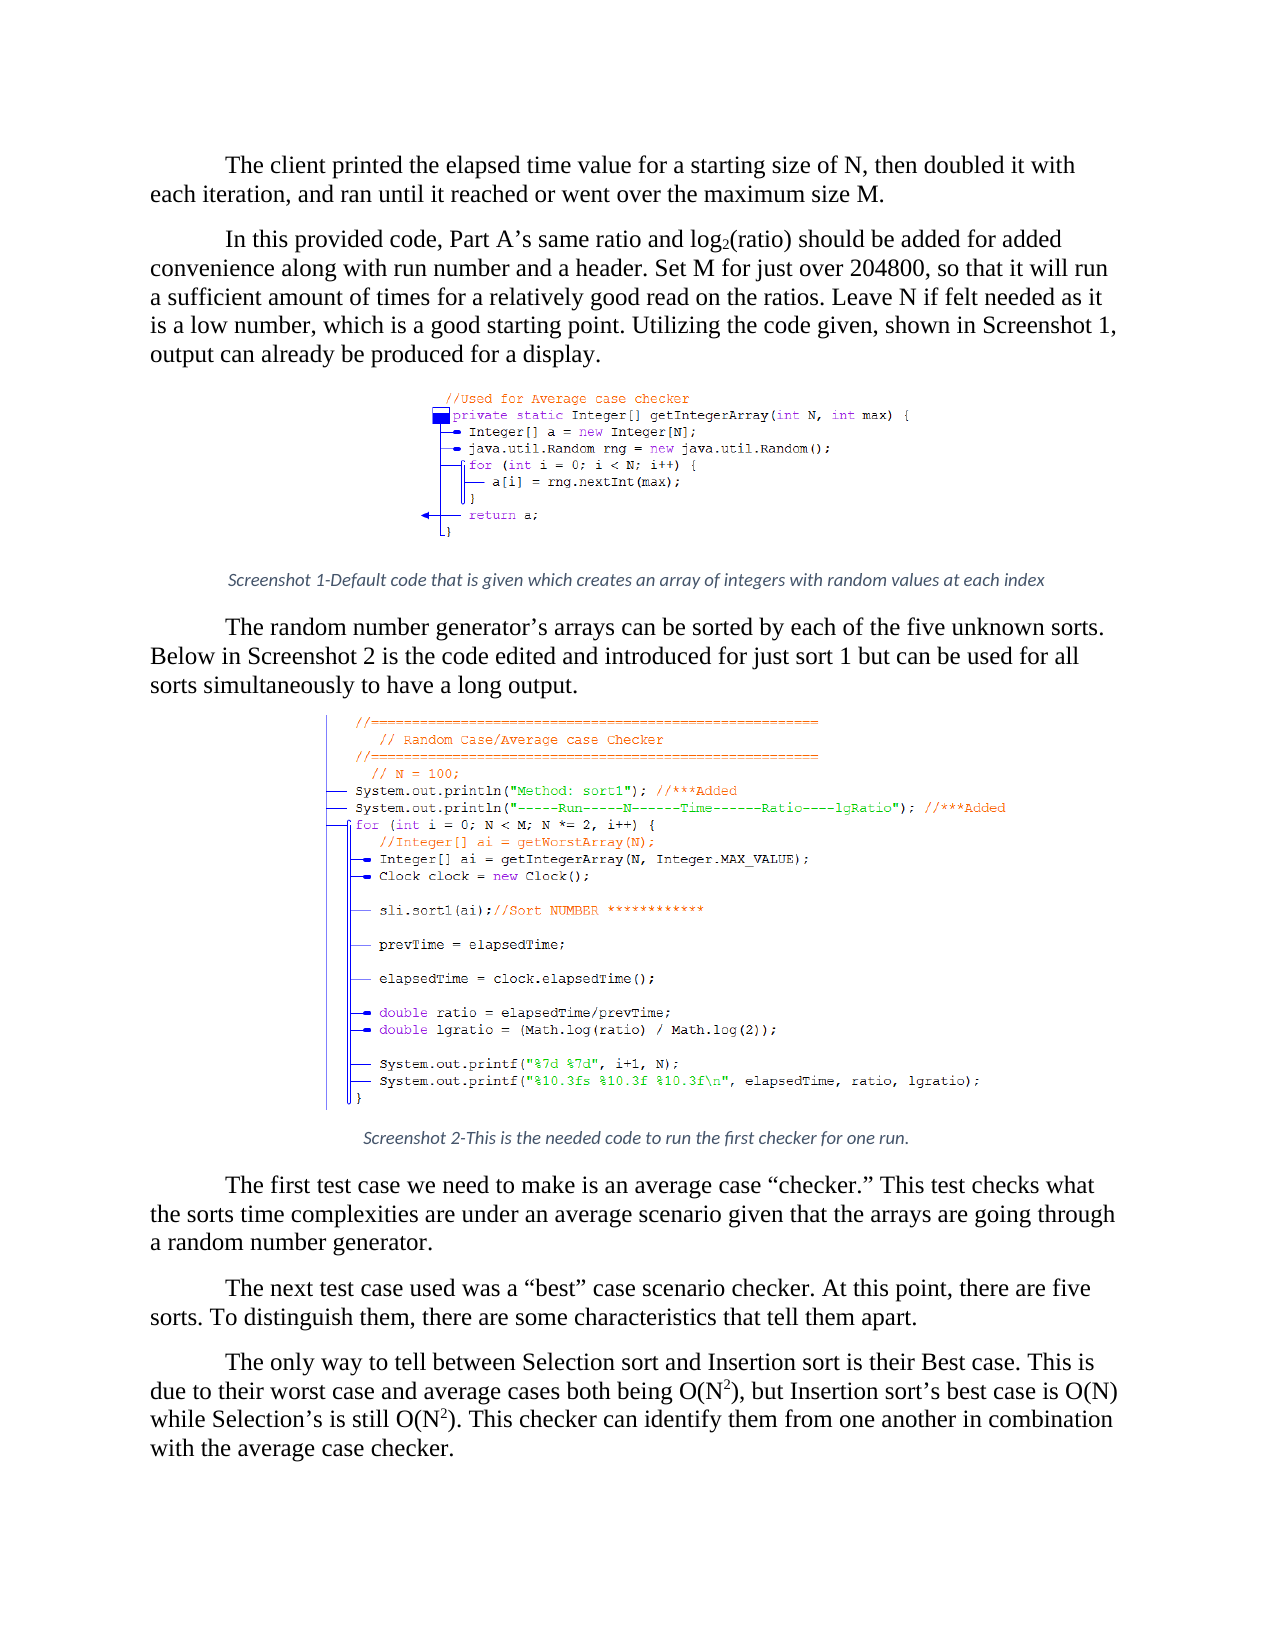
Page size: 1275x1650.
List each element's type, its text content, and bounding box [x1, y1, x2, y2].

text In this provided code, Part A’s same ratio and log2(ratio) should be added for added convenience along with run number and a header. Set M for just over 204800, so that it will run a sufficient amount of times for a relatively good read on the ratios. Leave N if felt needed as it is a low number, which is a good starting point. Utilizing the code given, shown in Screenshot 1, output can already be produced for a display. [150, 224, 1125, 368]
text The first test case we need to make is an average case “checker.” This test checks what the sorts time complexities are under an average scenario given that the arrays are going through a random number generator. [150, 1170, 1125, 1256]
text The next test case used was a “best” case scenario checker. At this point, there are five sorts. To distinguish them, there are some characteristics that tell them apart. [150, 1273, 1125, 1330]
text The client printed the elapsed time value for a starting size of N, then doubled it with each iteration, and ran until it reached or went over the maximum size M. [150, 150, 1125, 207]
text The random number generator’s arrays can be sorted by each of the five unknown sorts. Below in Screenshot 2 is the code edited and introduced for just sort 1 but can be used for all sorts simultaneously to have a long output. [150, 612, 1125, 698]
picture [421, 384, 929, 552]
text The only way to tell between Selection sort and Insertion sort is their Best case. This is due to their worst case and average cases both being O(N2), but Insertion sort’s best case is O(N) while Selection’s is still O(N2). This checker can identify them from one another in combination with the average case checker. [150, 1347, 1125, 1462]
picture [305, 715, 1045, 1110]
